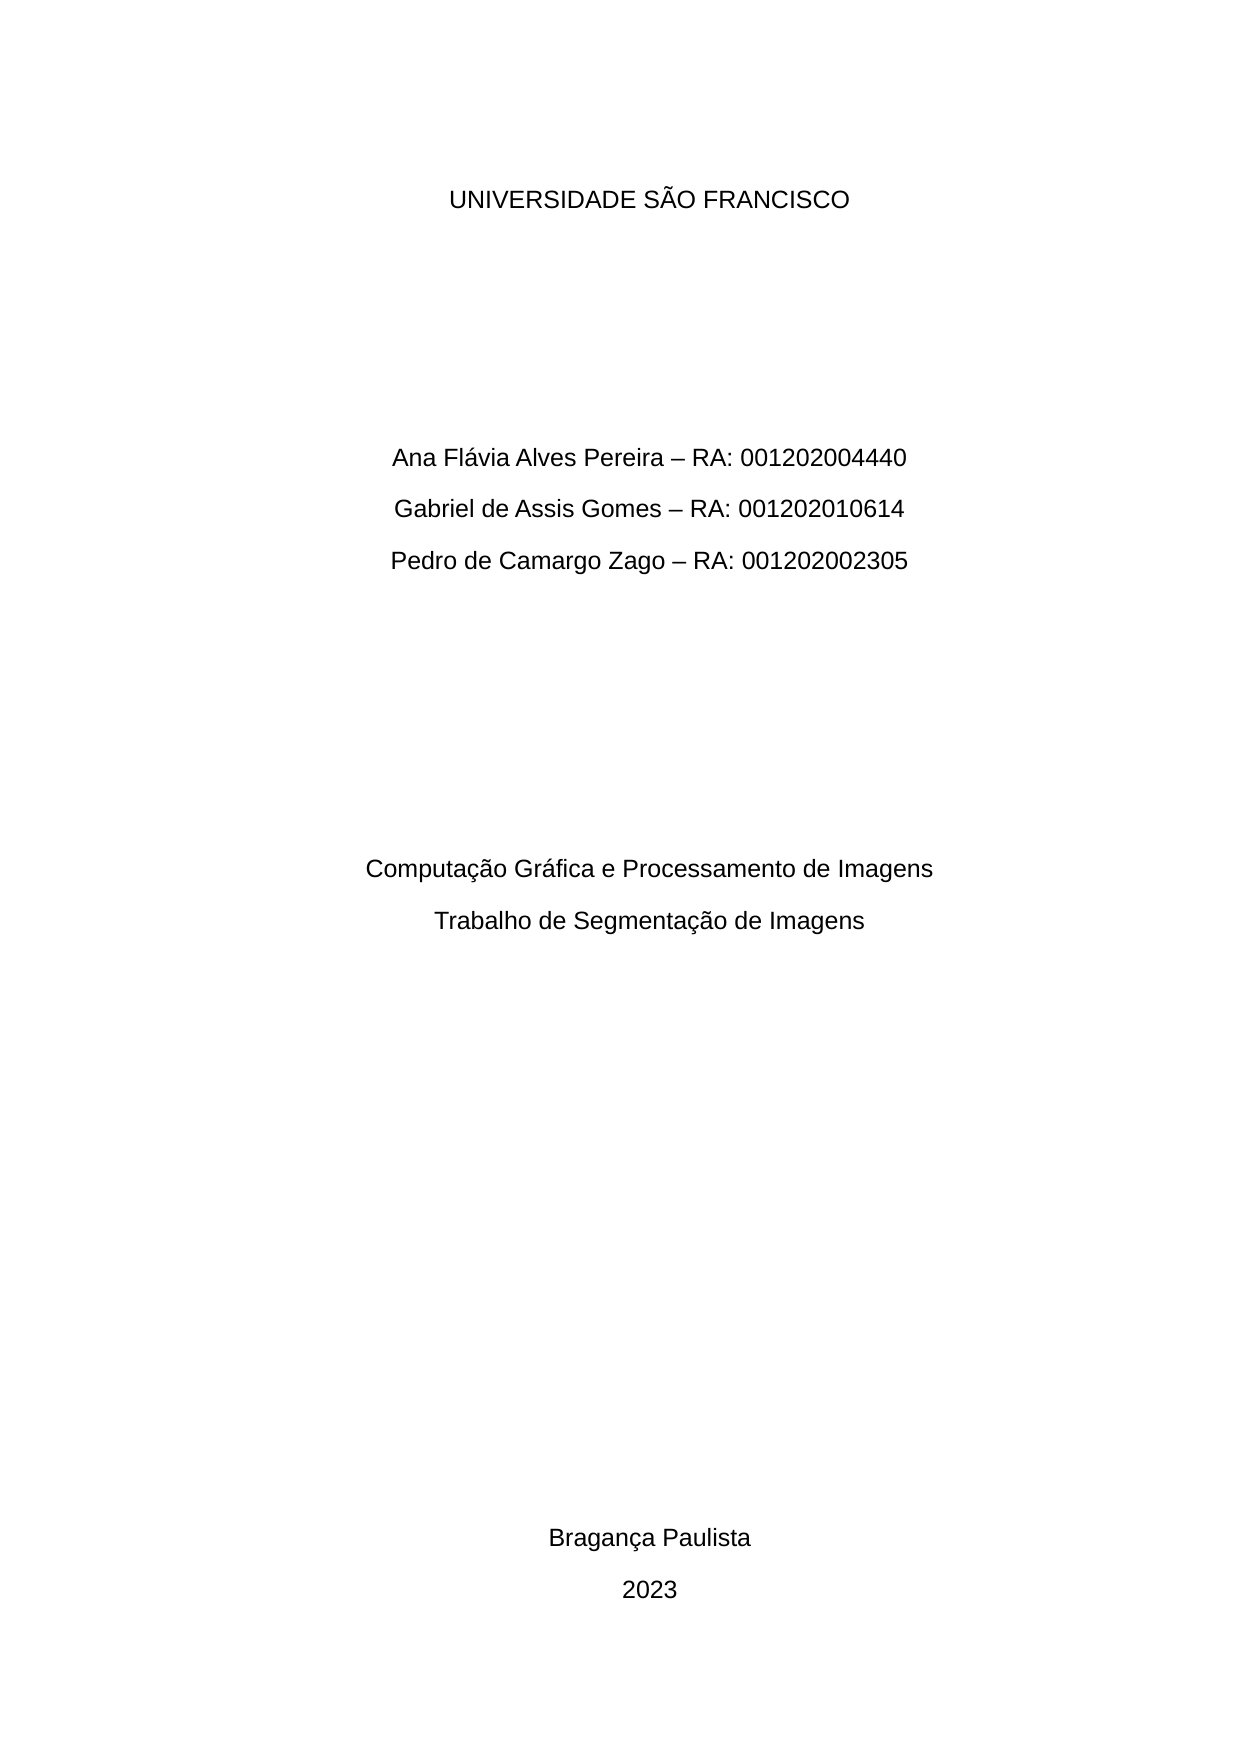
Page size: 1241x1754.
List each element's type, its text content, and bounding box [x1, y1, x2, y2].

text 2023 [177, 1575, 1122, 1604]
text Gabriel de Assis Gomes – RA: 001202010614 [177, 494, 1122, 523]
text Bragança Paulista [177, 1523, 1122, 1552]
text UNIVERSIDADE SÃO FRANCISCO [177, 186, 1122, 214]
text Ana Flávia Alves Pereira – RA: 001202004440 [177, 443, 1122, 472]
text Trabalho de Segmentação de Imagens [177, 906, 1122, 935]
text Pedro de Camargo Zago – RA: 001202002305 [177, 546, 1122, 574]
text Computação Gráfica e Processamento de Imagens [177, 854, 1122, 883]
